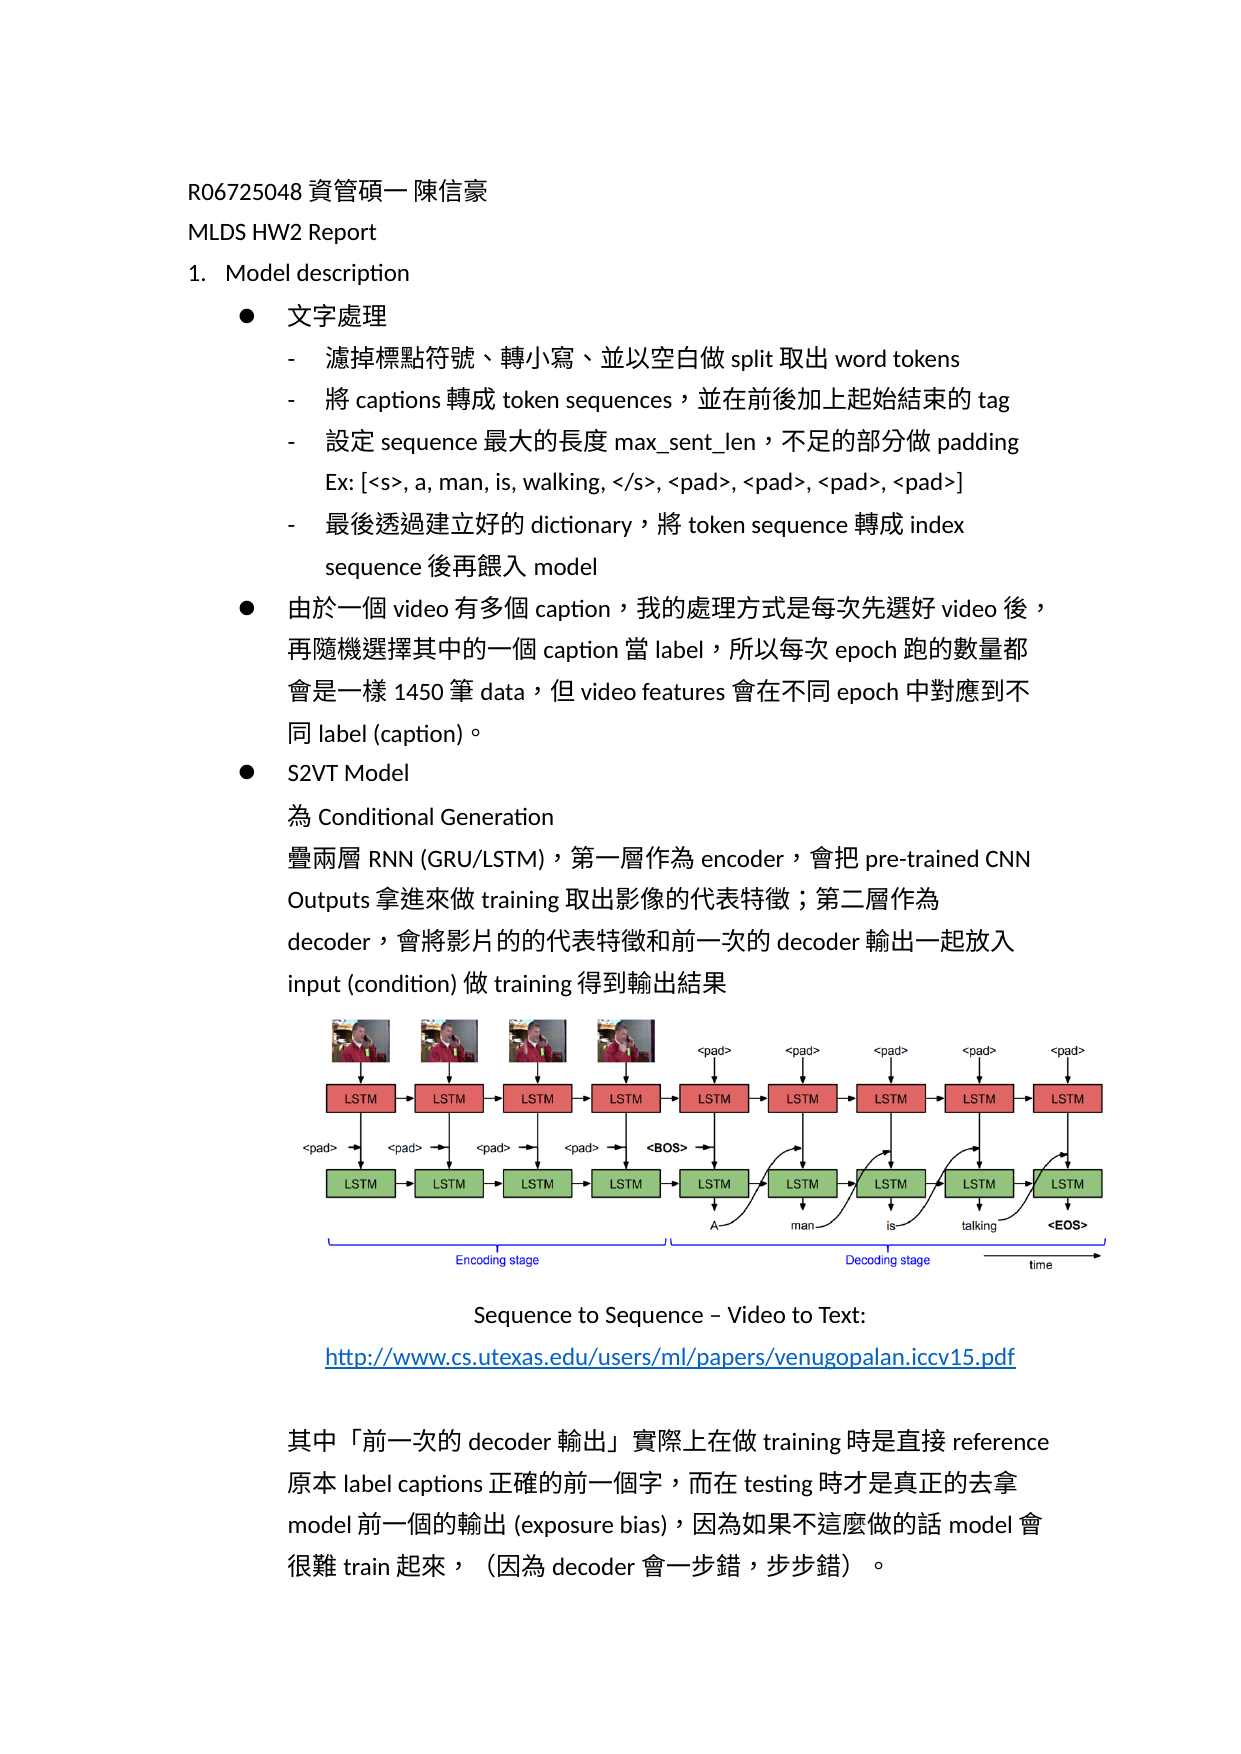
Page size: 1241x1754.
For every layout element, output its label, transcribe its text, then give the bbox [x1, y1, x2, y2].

text R06725048 資管碩一 陳信豪 [187, 169, 1053, 210]
list 由於一個 video 有多個 caption，我的處理方式是每次先選好 video 後，再隨機選擇其中的一個 caption 當 label，所以每次 epoch 跑的數量都會是一樣 1450 筆 data，但 video features 會在不同 epoch 中對應到不同 label (caption)。 [237, 585, 1053, 752]
list Model description [187, 252, 1053, 294]
list Ex: [<s>, a, man, is, walking, </s>, <pad>, <pad>, <pad>, <pad>] [287, 460, 1053, 502]
list S2VT Model [237, 752, 1053, 794]
text MLDS HW2 Report [187, 210, 1053, 252]
list 濾掉標點符號、轉小寫、並以空白做 split 取出 word tokens [287, 335, 1053, 377]
list 文字處理 [237, 294, 1053, 335]
list 疊兩層 RNN (GRU/LSTM)，第一層作為 encoder，會把 pre-trained CNN Outputs 拿進來做 training 取出影像的代表特徵；第二層作為 decoder，會將影片的的代表特徵和前一次的 decoder 輸出一起放入 input (condition) 做 training 得到輸出結果 [287, 835, 1053, 1002]
list 為 Conditional Generation [287, 794, 1053, 835]
list 將 captions 轉成 token sequences，並在前後加上起始結束的 tag [287, 377, 1053, 419]
picture [287, 1002, 1152, 1284]
list 設定 sequence 最大的長度 max_sent_len，不足的部分做 padding [287, 419, 1053, 460]
list Sequence to Sequence – Video to Text: http://www.cs.utexas.edu/users/ml/papers/venugopalan.iccv15.pdf [287, 1294, 1053, 1377]
list 其中「前一次的 decoder 輸出」實際上在做 training 時是直接 reference 原本 label captions正確的前一個字，而在 testing 時才是真正的去拿 model 前一個的輸出 (exposure bias)，因為如果不這麼做的話 model 會很難 train 起來，（因為 decoder 會一步錯，步步錯）。 [287, 1419, 1053, 1585]
list 最後透過建立好的 dictionary，將 token sequence 轉成 index sequence 後再餵入 model [287, 502, 1053, 585]
